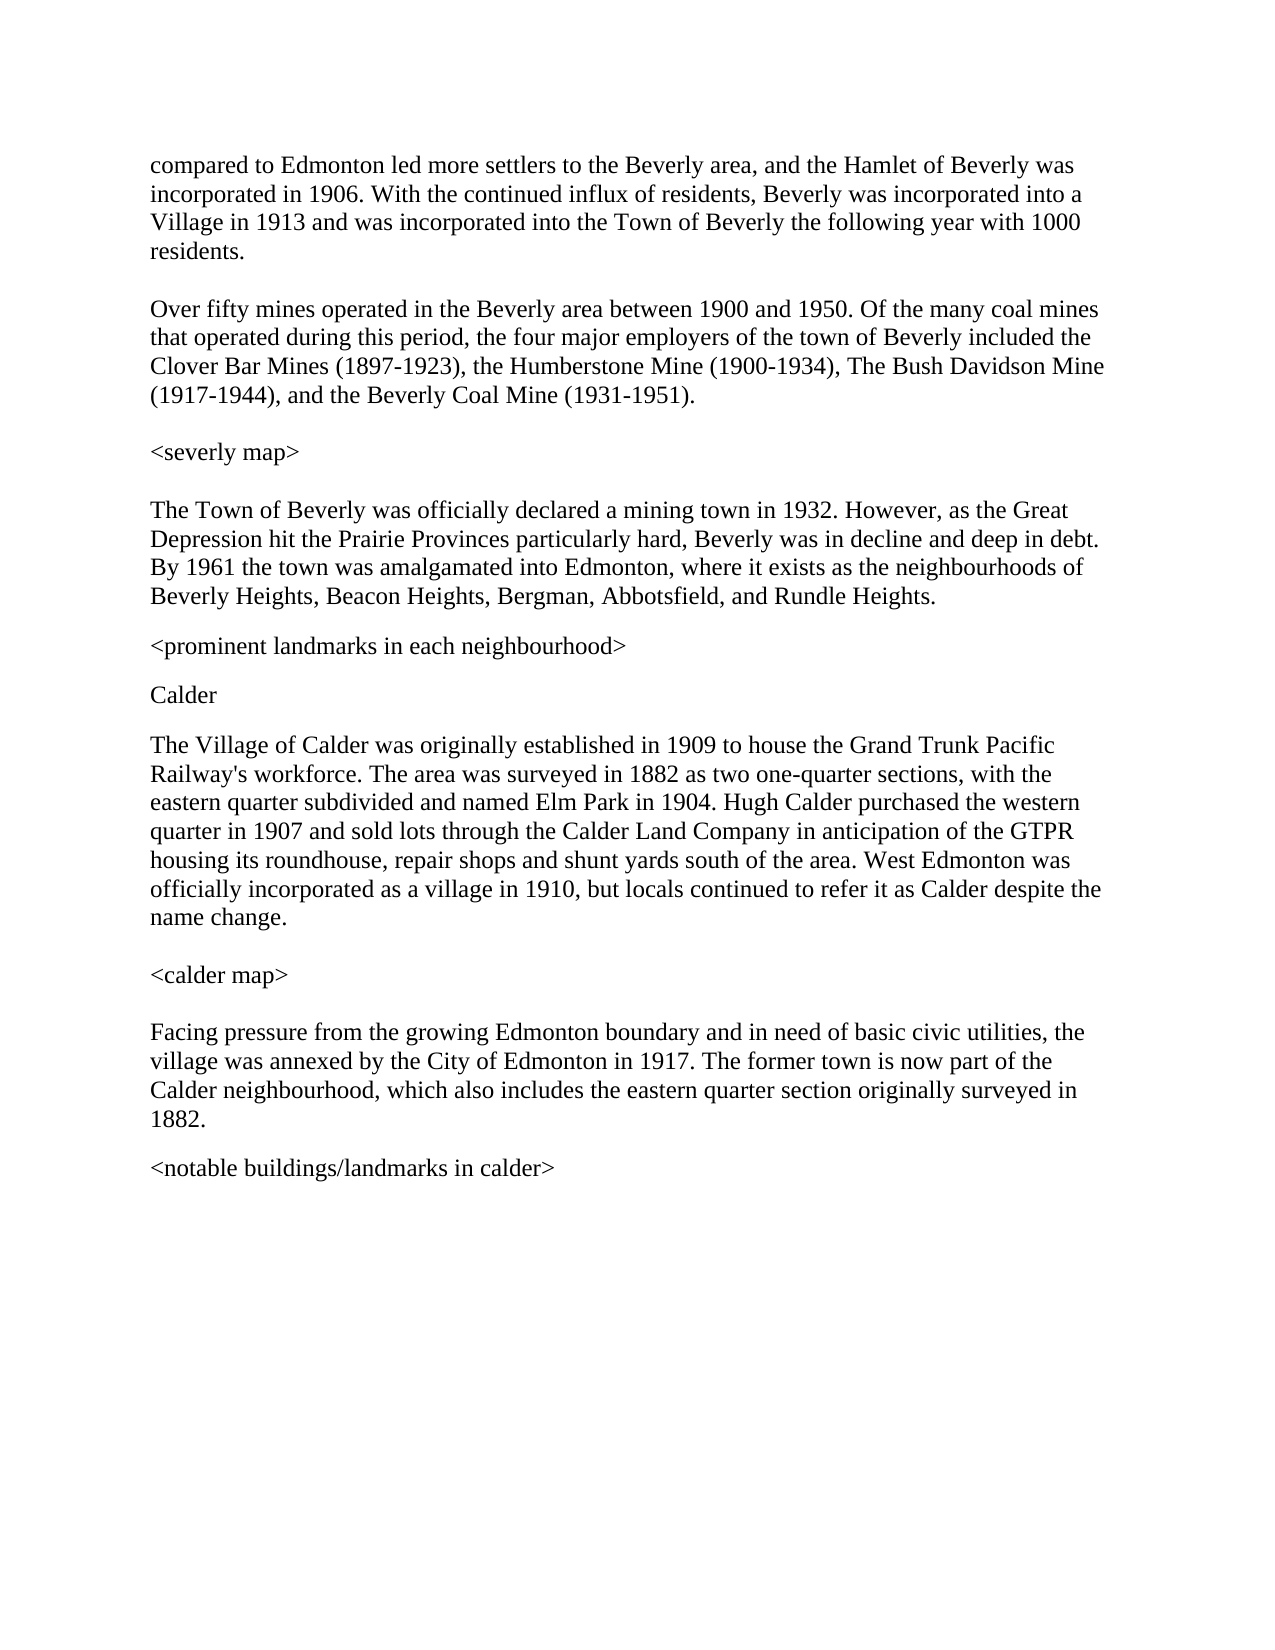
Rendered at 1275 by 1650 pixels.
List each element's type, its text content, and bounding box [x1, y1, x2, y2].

text The Town of Beverly was officially declared a mining town in 1932. However, as the Great Depression hit the Prairie Provinces particularly hard, Beverly was in decline and deep in debt. By 1961 the town was amalgamated into Edmonton, where it exists as the neighbourhoods of Beverly Heights, Beacon Heights, Bergman, Abbotsfield, and Rundle Heights. [150, 495, 1125, 610]
text Facing pressure from the growing Edmonton boundary and in need of basic civic utilities, the village was annexed by the City of Edmonton in 1917. The former town is now part of the Calder neighbourhood, which also includes the eastern quarter section originally surveyed in 1882. [150, 1017, 1125, 1132]
text Calder [150, 680, 1125, 709]
text <severly map> [150, 437, 1125, 466]
text The Village of Calder was originally established in 1909 to house the Grand Trunk Pacific Railway's workforce. The area was surveyed in 1882 as two one-quarter sections, with the eastern quarter subdivided and named Elm Park in 1904. Hugh Calder purchased the western quarter in 1907 and sold lots through the Calder Land Company in anticipation of the GTPR housing its roundhouse, repair shops and shunt yards south of the area. West Edmonton was officially incorporated as a village in 1910, but locals continued to refer it as Calder despite the name change. [150, 730, 1125, 931]
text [150, 150, 1125, 265]
text <calder map> [150, 960, 1125, 989]
text Over fifty mines operated in the Beverly area between 1900 and 1950. Of the many coal mines that operated during this period, the four major employers of the town of Beverly included the Clover Bar Mines (1897-1923), the Humberstone Mine (1900-1934), The Bush Davidson Mine (1917-1944), and the Beverly Coal Mine (1931-1951). [150, 294, 1125, 409]
text <notable buildings/landmarks in calder> [150, 1153, 1125, 1182]
text <prominent landmarks in each neighbourhood> [150, 631, 1125, 659]
